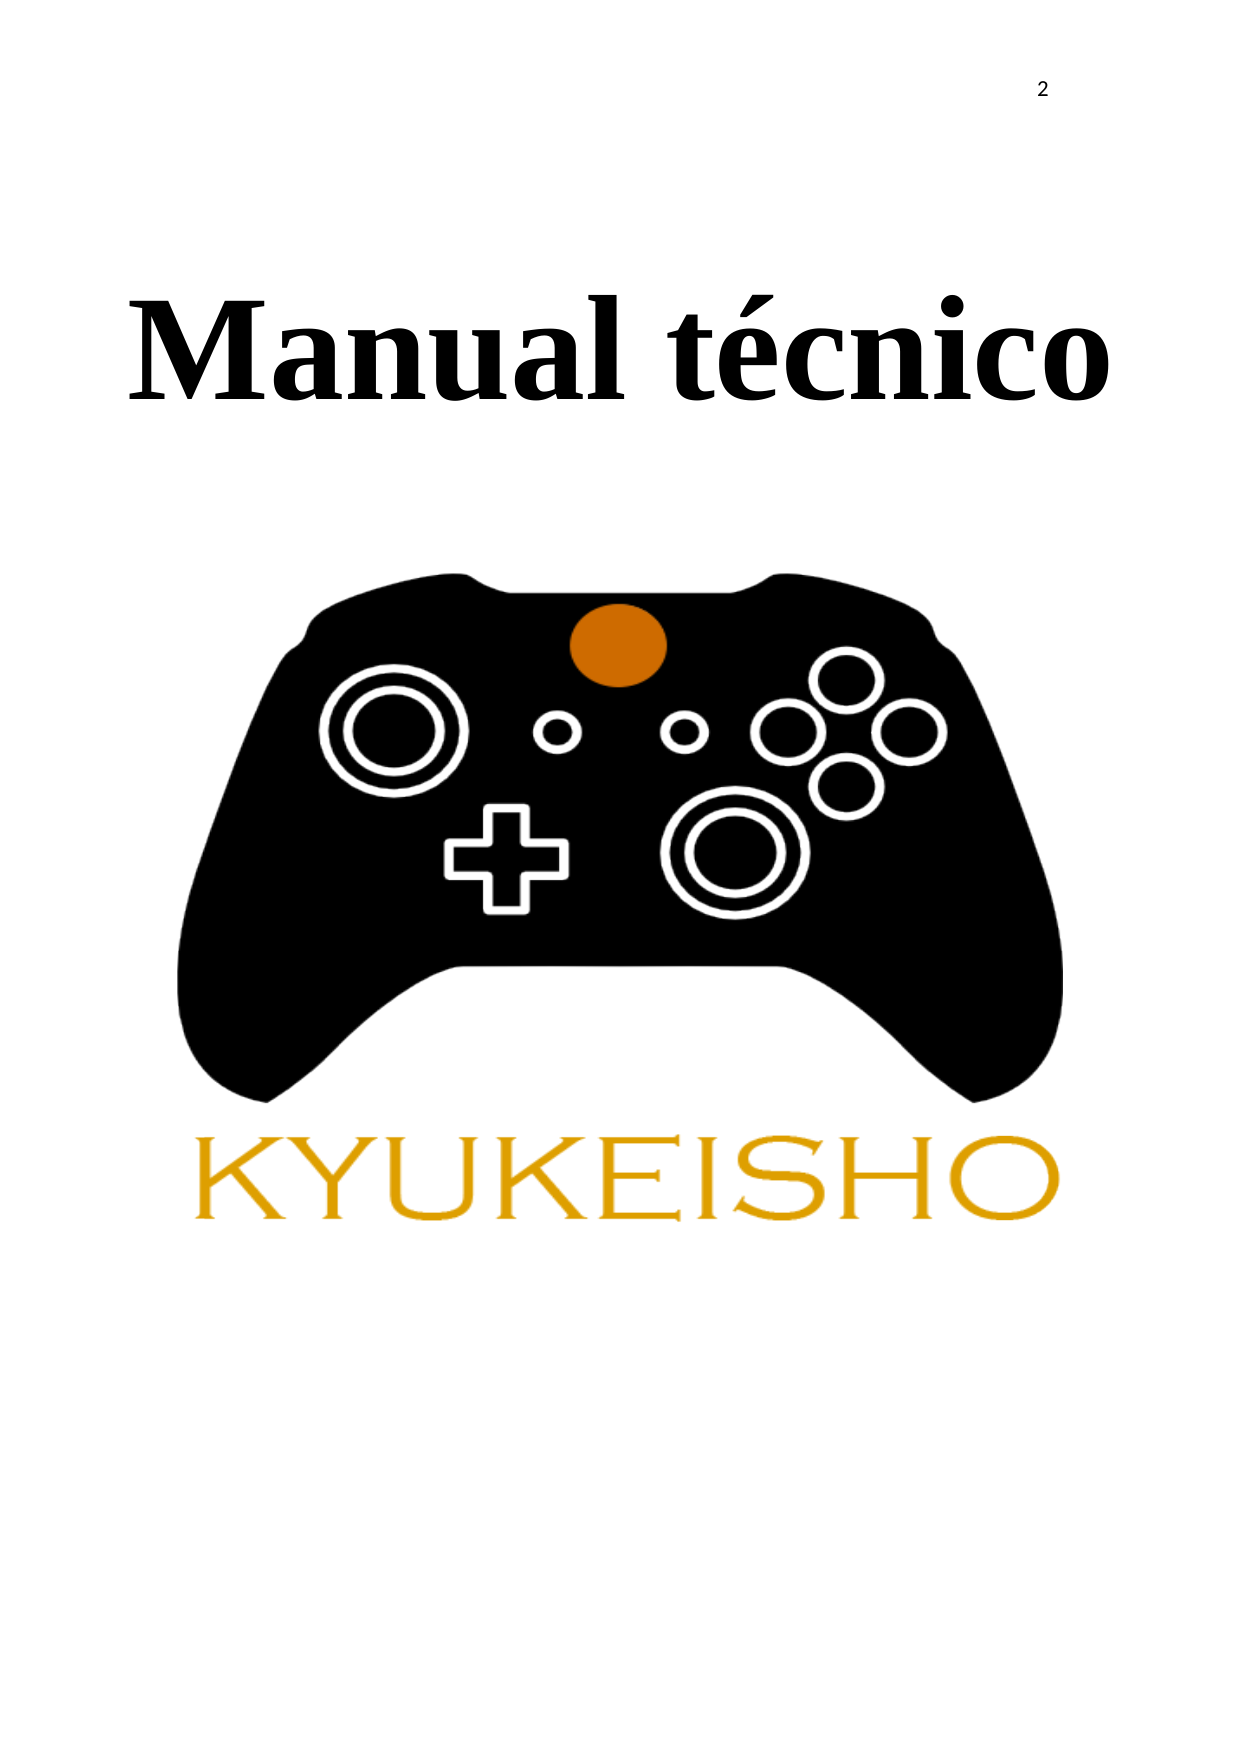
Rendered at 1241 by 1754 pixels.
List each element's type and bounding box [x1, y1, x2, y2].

picture [177, 444, 1063, 1233]
